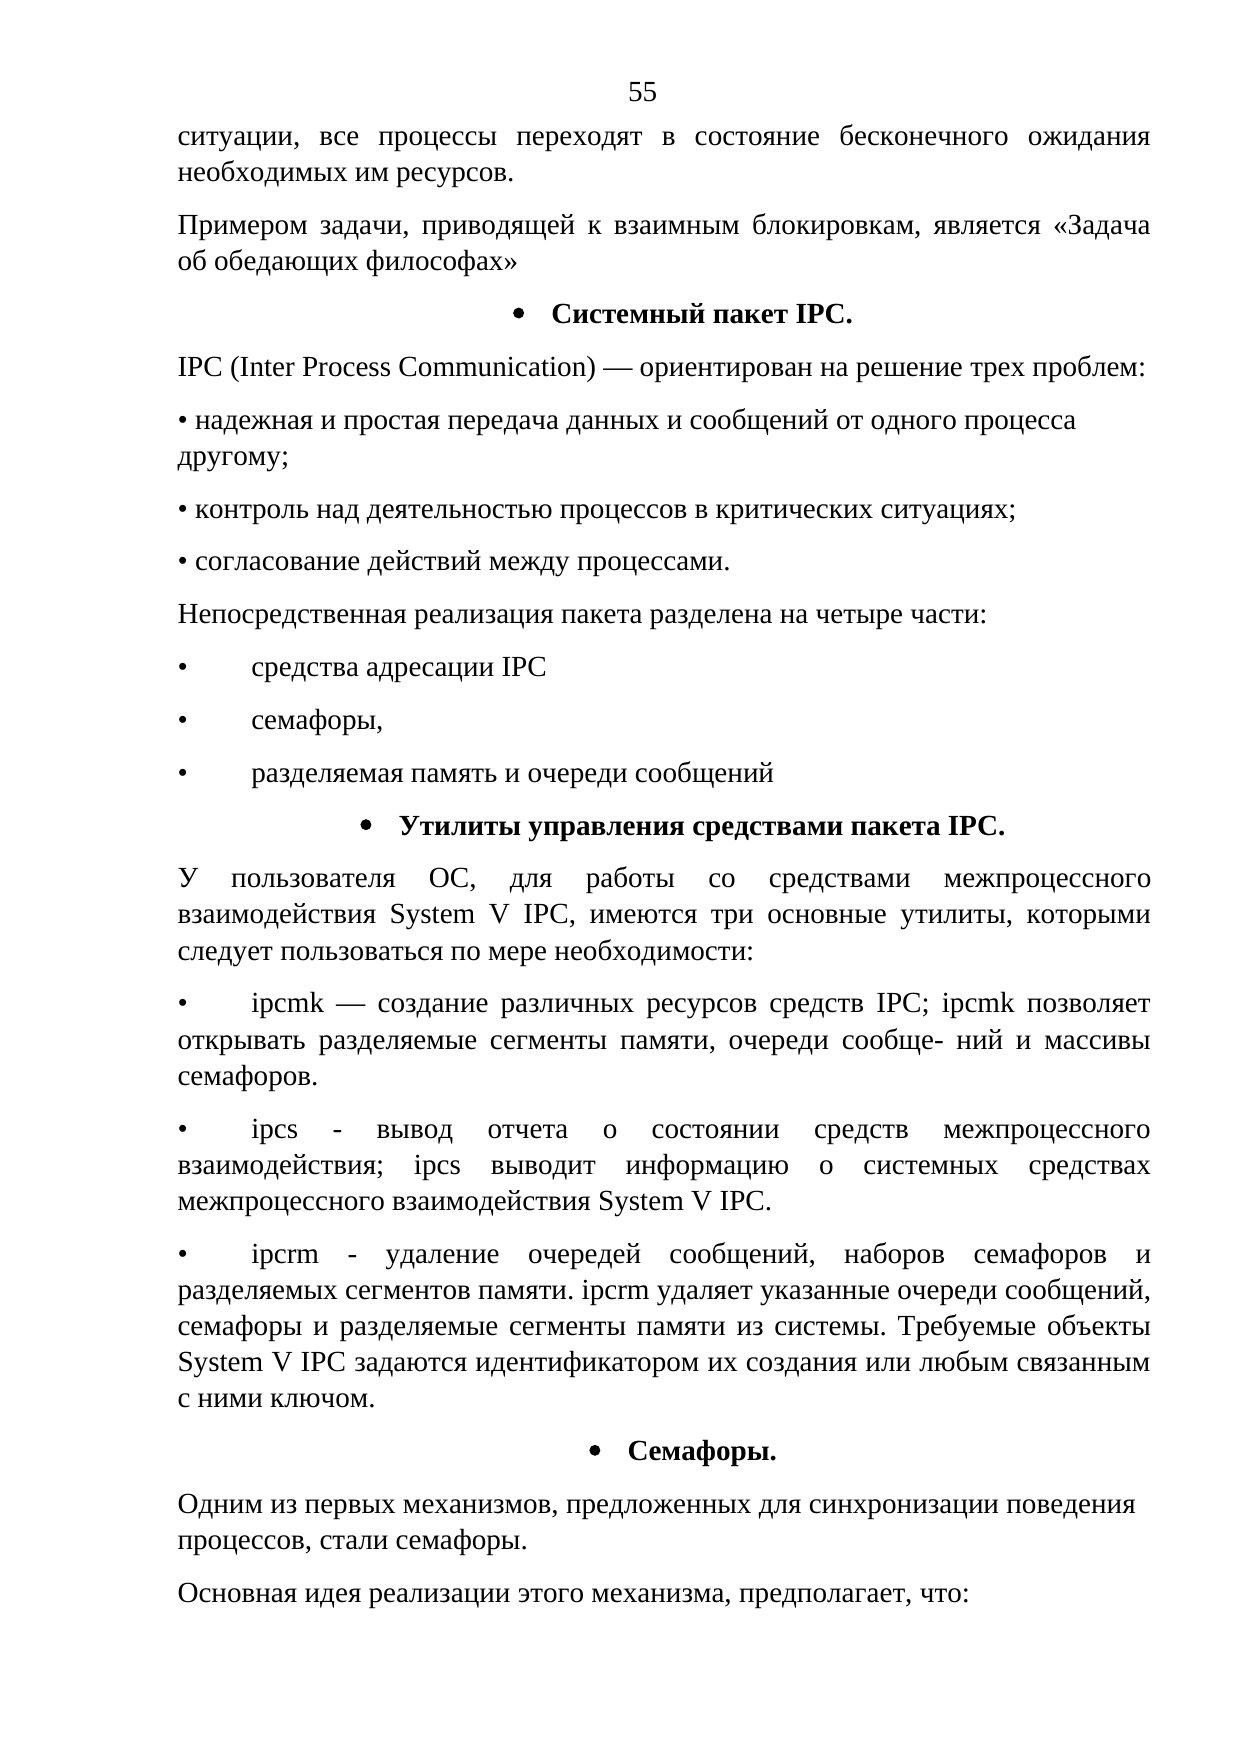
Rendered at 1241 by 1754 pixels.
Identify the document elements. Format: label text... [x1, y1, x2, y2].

text • разделяемая память и очереди сообщений [177, 755, 1152, 788]
text • семафоры, [177, 702, 1152, 736]
text • ipcmk — создание различных ресурсов средств IPC; ipcmk позволяет открывать разделяемые сегменты памяти, очереди сообще- ний и массивы семафоров. [177, 986, 1152, 1091]
list Системный пакет IPC. [215, 296, 1152, 330]
list Утилиты управления средствами пакета IPC. [215, 808, 1152, 841]
text Примером задачи, приводящей к взаимным блокировкам, является «Задача об обедающих философах» [177, 207, 1152, 277]
text • контроль над деятельностью процессов в критических ситуациях; [177, 491, 1152, 524]
text • надежная и простая передача данных и сообщений от одного процесса другому; [177, 402, 1152, 471]
text • ipcrm - удаление очередей сообщений, наборов семафоров и разделяемых сегментов памяти. ipcrm удаляет указанные очереди сообщений, семафоры и разделяемые сегменты памяти из системы. Требуемые объекты System V IPC задаются идентификатором их создания или любым связанным с ними ключом. [177, 1236, 1152, 1414]
text Основная идея реализации этого механизма, предполагает, что: [177, 1575, 1152, 1609]
text У пользователя ОС, для работы со средствами межпроцессного взаимодействия System V IPC, имеются три основные утилиты, которыми следует пользоваться по мере необходимости: [177, 861, 1152, 966]
text • согласование действий между процессами. [177, 543, 1152, 577]
text IPC (Inter Process Communication) — ориентирован на решение трех проблем: [177, 349, 1152, 382]
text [177, 118, 1152, 188]
text Непосредственная реализация пакета разделена на четыре части: [177, 596, 1152, 630]
text • средства адресации IPC [177, 649, 1152, 683]
text Одним из первых механизмов, предложенных для синхронизации поведения процессов, стали семафоры. [177, 1486, 1152, 1556]
list Семафоры. [215, 1433, 1152, 1467]
text • ipcs - вывод отчета о состоянии средств межпроцессного взаимодействия; ipcs выводит информацию о системных средствах межпроцессного взаимодействия System V IPC. [177, 1111, 1152, 1217]
